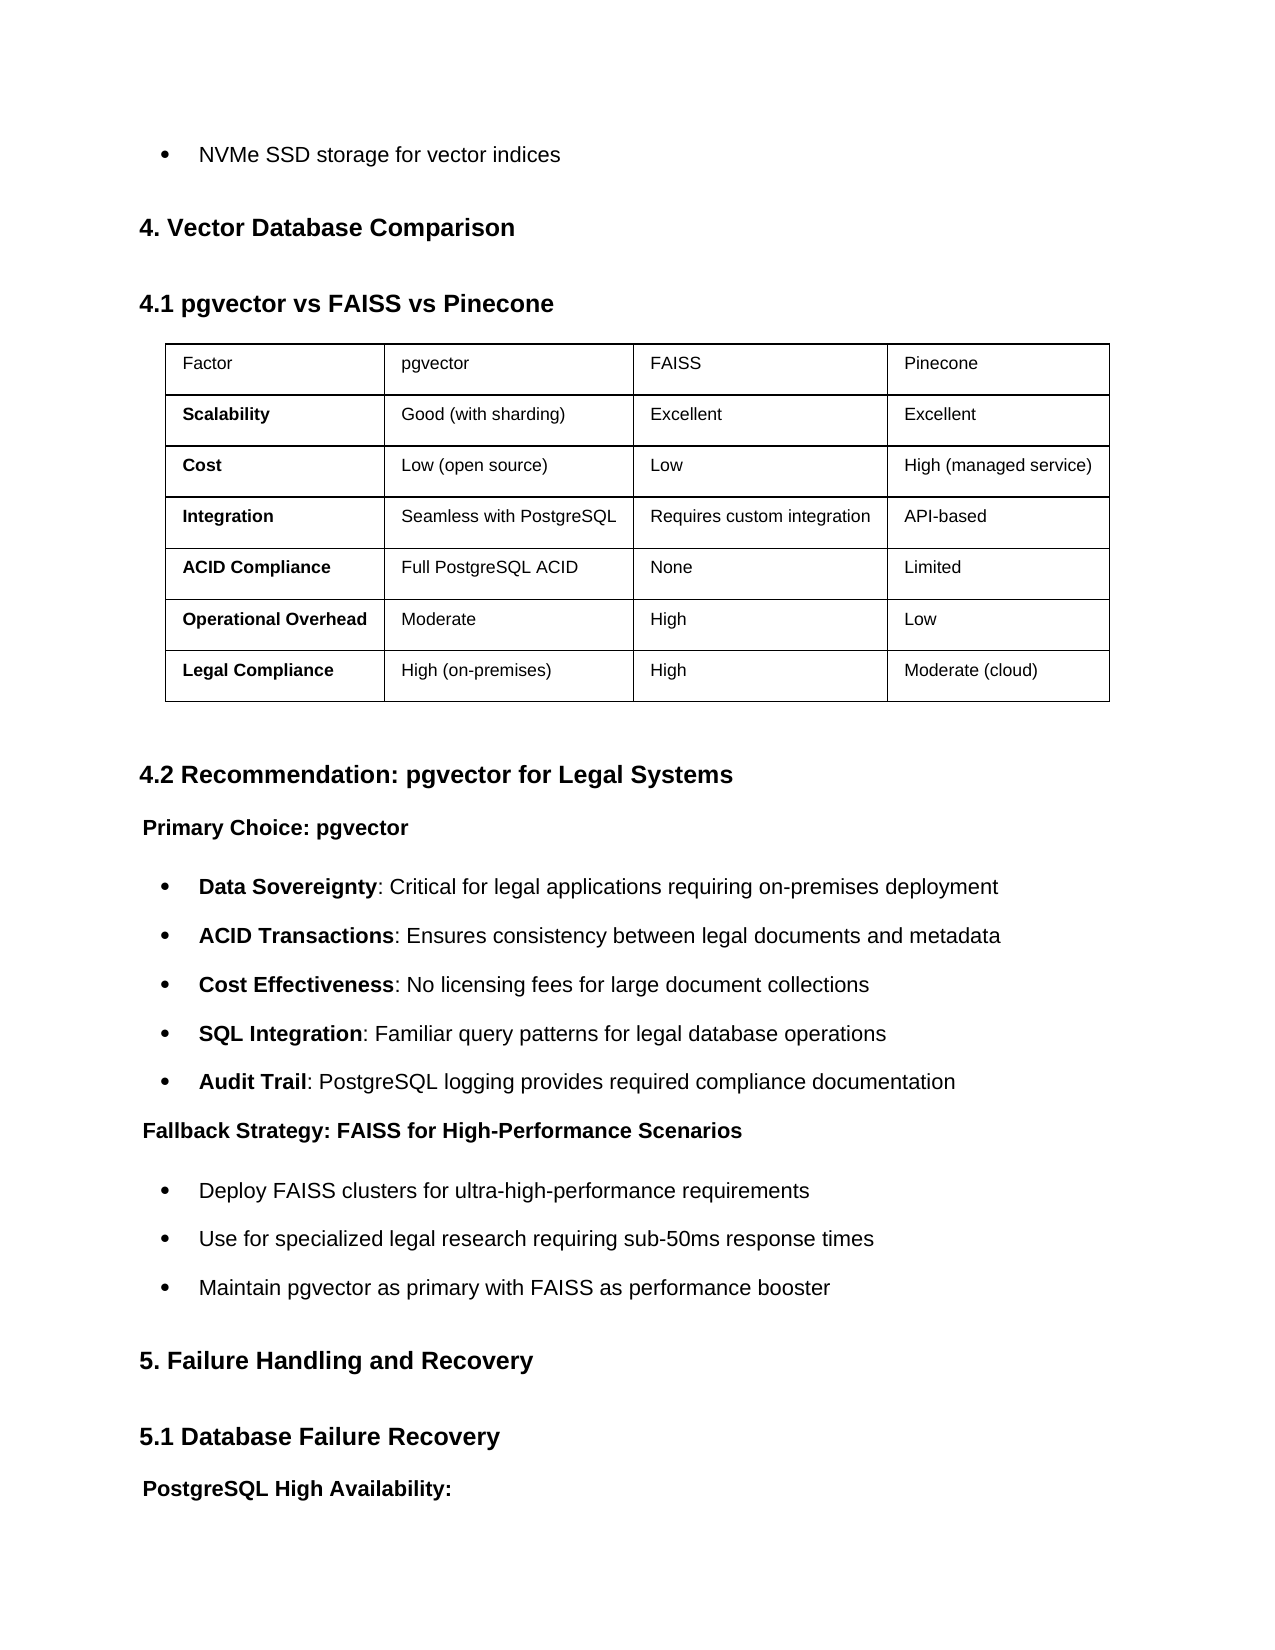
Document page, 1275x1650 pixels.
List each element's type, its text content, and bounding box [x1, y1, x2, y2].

list Audit Trail: PostgreSQL logging provides required compliance documentation [161, 1069, 1133, 1094]
table_cell High [634, 651, 887, 701]
table_cell None [634, 549, 887, 598]
text PostgreSQL High Availability: [142, 1476, 1133, 1501]
text 5. Failure Handling and Recovery [139, 1346, 1133, 1374]
table_header Factor [166, 345, 384, 394]
text 5.1 Database Failure Recovery [139, 1422, 1133, 1450]
text Primary Choice: pgvector [142, 814, 1133, 840]
list Maintain pgvector as primary with FAISS as performance booster [161, 1275, 1133, 1300]
table_cell Integration [166, 498, 384, 547]
list ACID Transactions: Ensures consistency between legal documents and metadata [161, 923, 1133, 948]
table_cell Legal Compliance [166, 651, 384, 701]
list NVMe SSD storage for vector indices [161, 142, 1133, 167]
table_cell Good (with sharding) [385, 396, 633, 445]
list Cost Effectiveness: No licensing fees for large document collections [161, 972, 1133, 997]
table_cell High (on-premises) [385, 651, 633, 701]
text Fallback Strategy: FAISS for High-Performance Scenarios [142, 1118, 1133, 1143]
table_cell Seamless with PostgreSQL [385, 498, 633, 547]
table_cell Low [634, 447, 887, 496]
table_cell Low [888, 600, 1109, 650]
text 4. Vector Database Comparison [139, 213, 1133, 242]
table_cell Excellent [888, 396, 1109, 445]
list SQL Integration: Familiar query patterns for legal database operations [161, 1020, 1133, 1046]
table_cell Requires custom integration [634, 498, 887, 547]
table_cell Full PostgreSQL ACID [385, 549, 633, 598]
table_cell Low (open source) [385, 447, 633, 496]
table_cell Scalability [166, 396, 384, 445]
table_cell Limited [888, 549, 1109, 598]
list Use for specialized legal research requiring sub-50ms response times [161, 1226, 1133, 1252]
table_cell Moderate [385, 600, 633, 650]
table_cell Operational Overhead [166, 600, 384, 650]
table_header FAISS [634, 345, 887, 394]
table_cell High (managed service) [888, 447, 1109, 496]
table_cell Moderate (cloud) [888, 651, 1109, 701]
text 4.2 Recommendation: pgvector for Legal Systems [139, 760, 1133, 789]
table_cell High [634, 600, 887, 650]
table_header Pinecone [888, 345, 1109, 394]
table_cell Excellent [634, 396, 887, 445]
table_cell Cost [166, 447, 384, 496]
table_header pgvector [385, 345, 633, 394]
text 4.1 pgvector vs FAISS vs Pinecone [139, 289, 1133, 317]
list Deploy FAISS clusters for ultra-high-performance requirements [161, 1178, 1133, 1203]
table_cell API-based [888, 498, 1109, 547]
list Data Sovereignty: Critical for legal applications requiring on-premises deployment [161, 874, 1133, 899]
table_cell ACID Compliance [166, 549, 384, 598]
